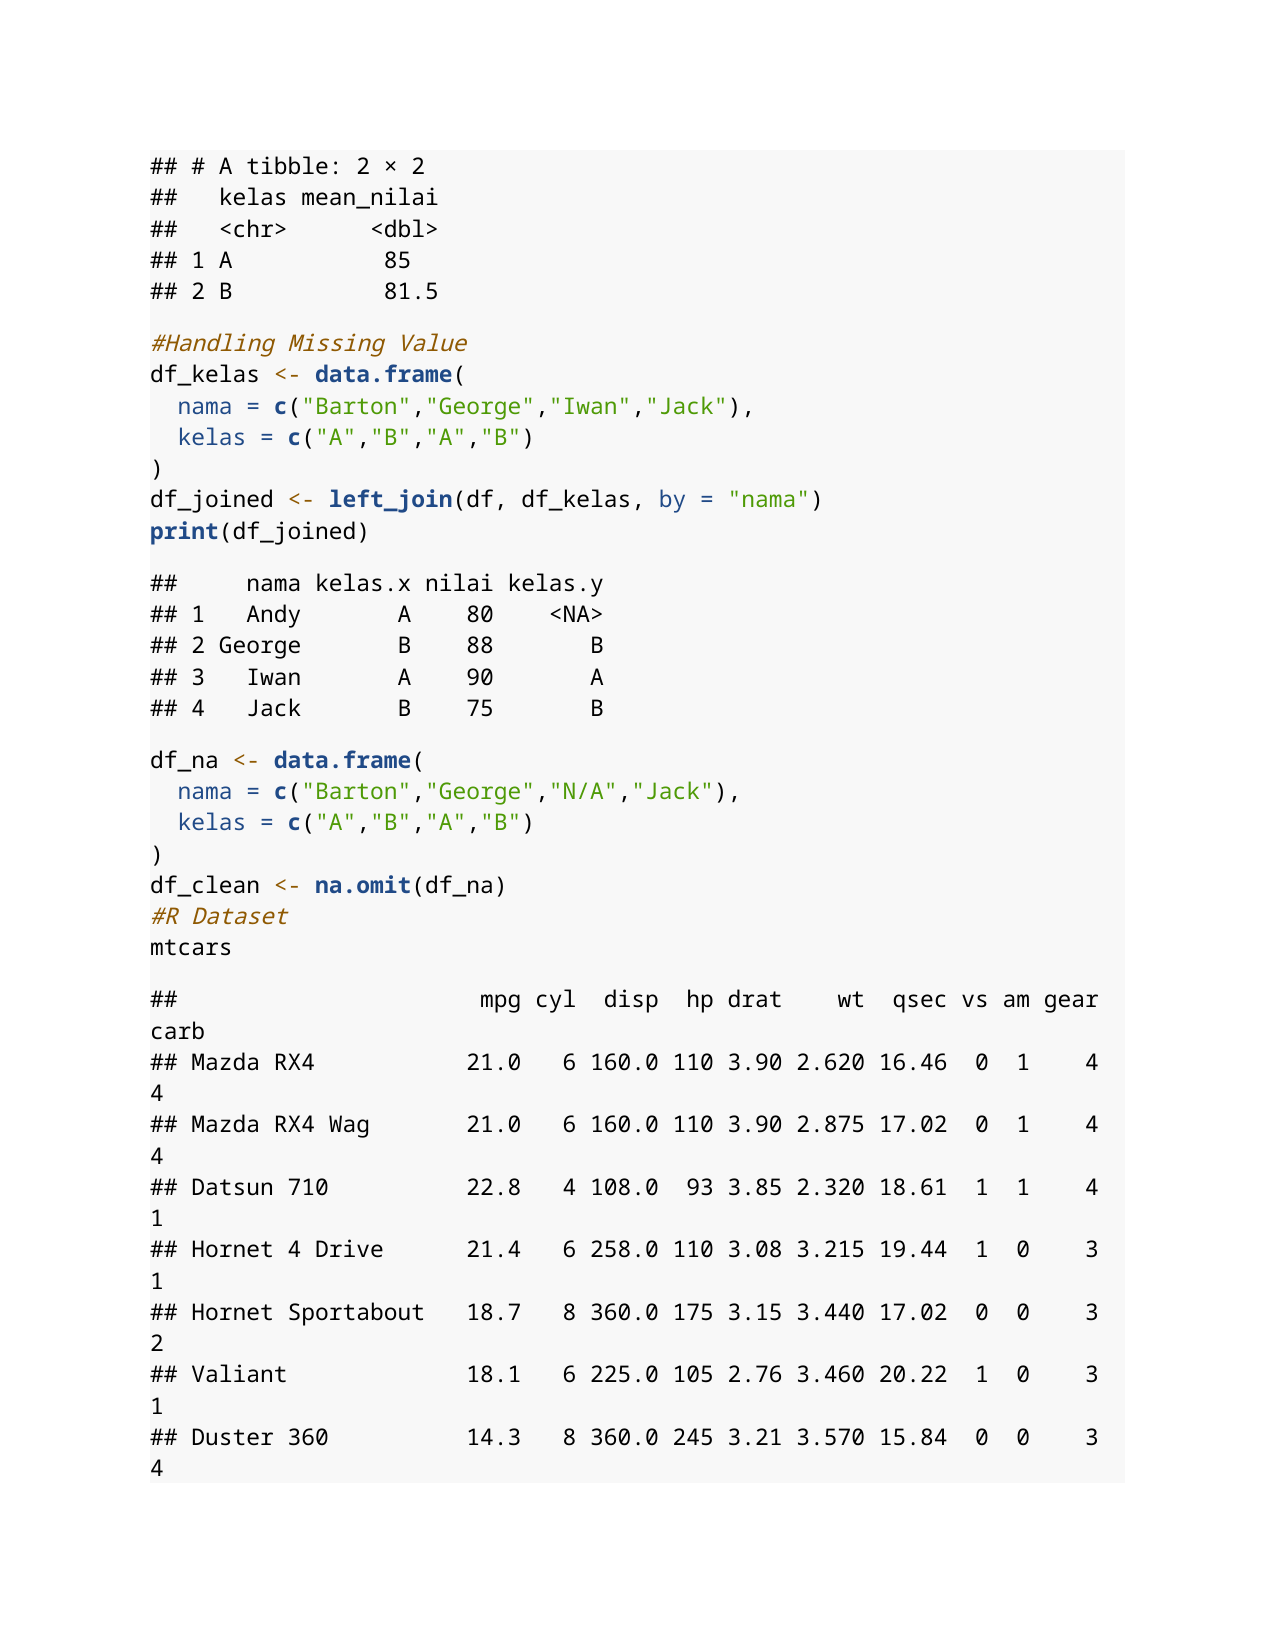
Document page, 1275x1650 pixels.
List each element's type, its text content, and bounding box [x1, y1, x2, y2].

text ## # A tibble: 2 × 2 ## kelas mean_nilai ## <chr> <dbl> ## 1 A 85 ## 2 B 81.5 [150, 150, 1125, 306]
text #Handling Missing Value df_kelas <- data.frame( nama = c("Barton","George","Iwan","Jack"), kelas = c("A","B","A","B") ) df_joined <- left_join(df, df_kelas, by = "nama") print(df_joined) [150, 327, 1125, 546]
text ## nama kelas.x nilai kelas.y ## 1 Andy A 80 <NA> ## 2 George B 88 B ## 3 Iwan A 90 A ## 4 Jack B 75 B [150, 567, 1125, 723]
text df_na <- data.frame( nama = c("Barton","George","N/A","Jack"), kelas = c("A","B","A","B") ) df_clean <- na.omit(df_na) #R Dataset mtcars [150, 744, 1125, 962]
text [150, 983, 1125, 1483]
